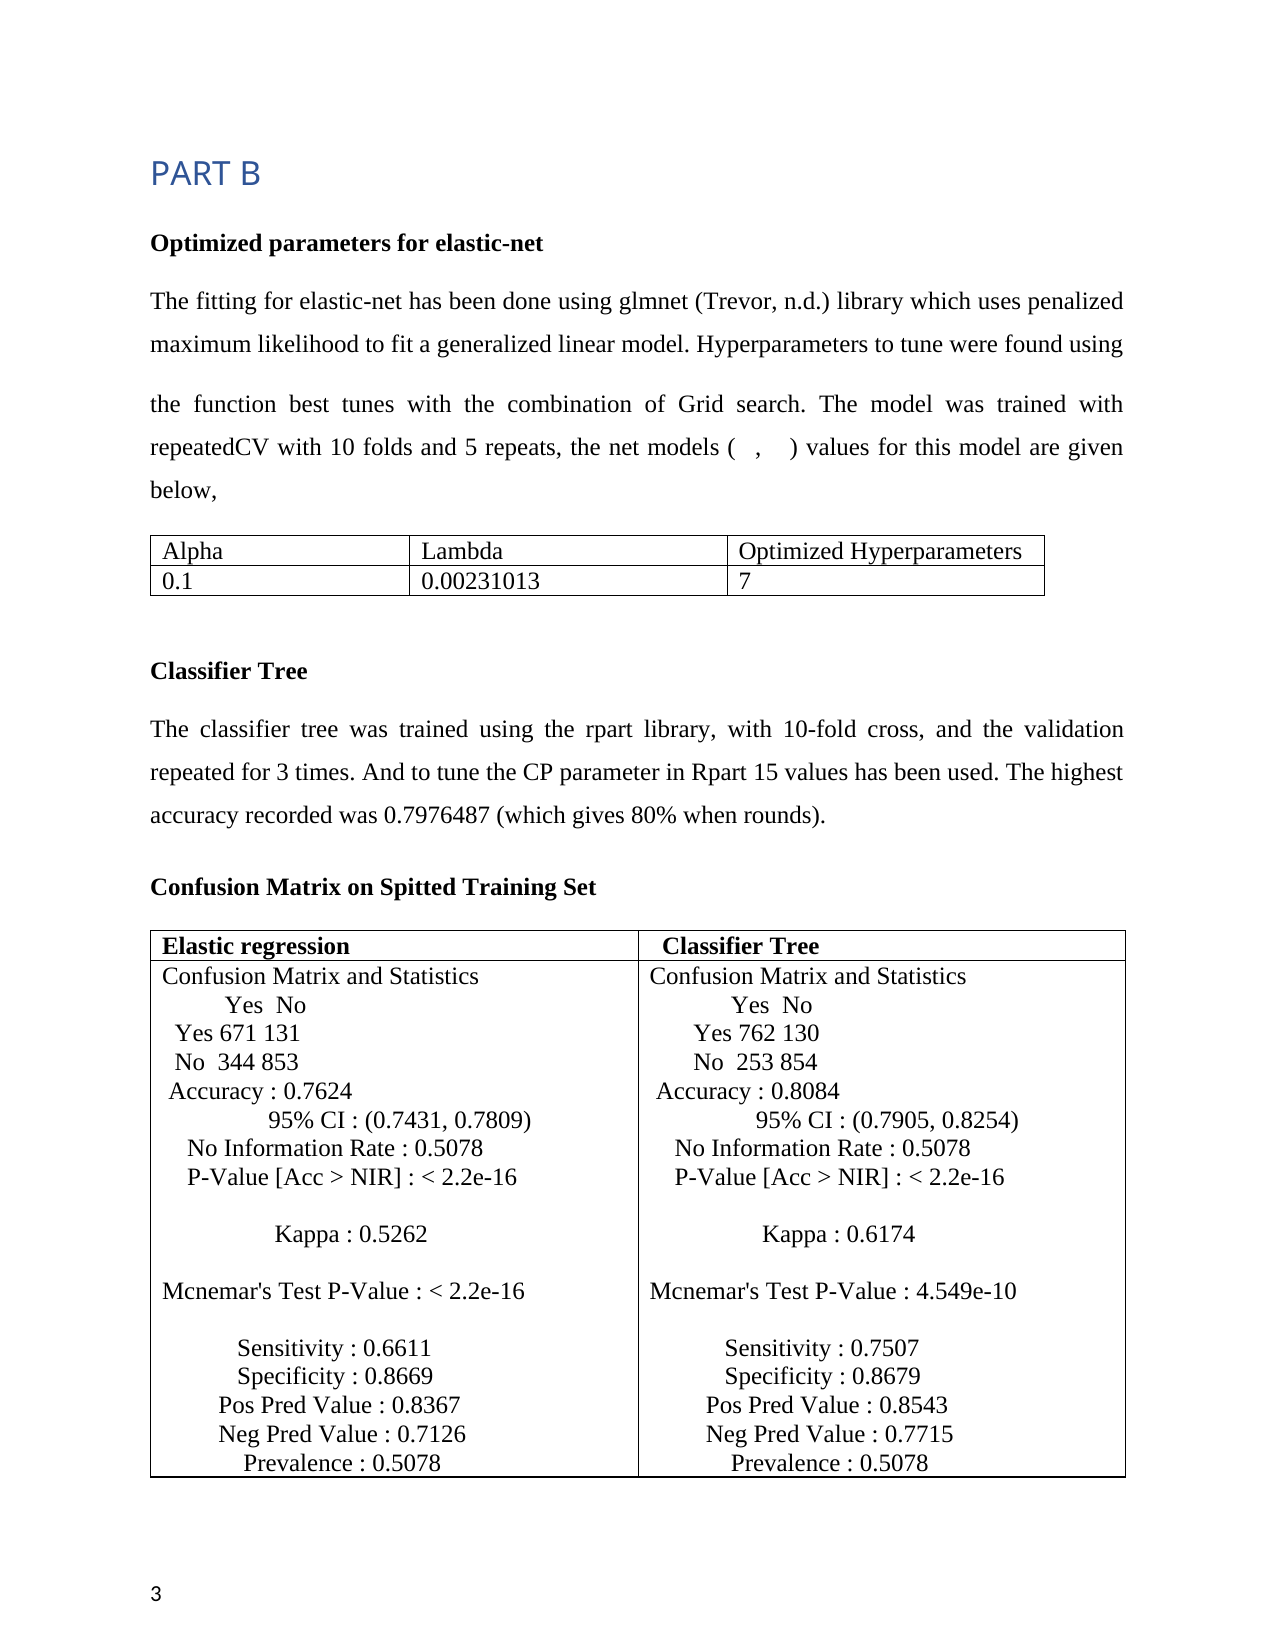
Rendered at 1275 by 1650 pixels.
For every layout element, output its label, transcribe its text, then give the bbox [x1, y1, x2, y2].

table_cell 7 [728, 566, 1044, 594]
table_header Lambda [410, 536, 727, 565]
text The fitting for elastic-net has been done using glmnet (Trevor, n.d.) library which uses penalized maximum likelihood to fit a generalized linear model. Hyperparameters to tune were found using [150, 286, 1125, 358]
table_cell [151, 961, 638, 1476]
table_cell 0.1 [151, 566, 409, 594]
table_header Elastic regression [151, 931, 638, 960]
table_header Classifier Tree [639, 931, 1125, 960]
subtitle Confusion Matrix on Spitted Training Set [150, 872, 1125, 901]
text The classifier tree was trained using the rpart library, with 10-fold cross, and the validation repeated for 3 times. And to tune the CP parameter in Rpart 15 values has been used. The highest accuracy recorded was 0.7976487 (which gives 80% when rounds). [150, 714, 1125, 829]
subtitle Optimized parameters for elastic-net [150, 228, 1125, 257]
subtitle PART B [150, 150, 1125, 195]
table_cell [639, 961, 1125, 1476]
table_header Alpha [151, 536, 409, 565]
text the function best tunes with the combination of Grid search. The model was trained with repeatedCV with 10 folds and 5 repeats, the net models (𝜆, 𝛼) values for this model are given below, [150, 389, 1125, 504]
table_header Optimized Hyperparameters [728, 536, 1044, 565]
subtitle Classifier Tree [150, 656, 1125, 684]
table_cell 0.00231013 [410, 566, 727, 594]
